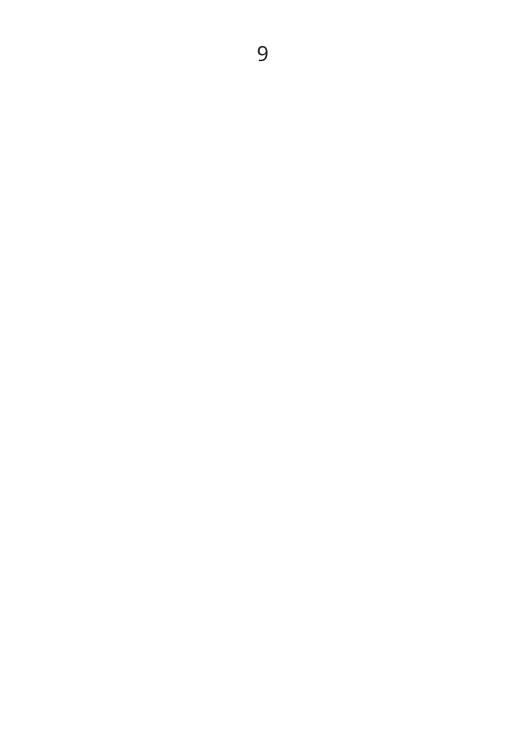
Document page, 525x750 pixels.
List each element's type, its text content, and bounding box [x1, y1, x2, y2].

text 9 [27, 39, 498, 68]
